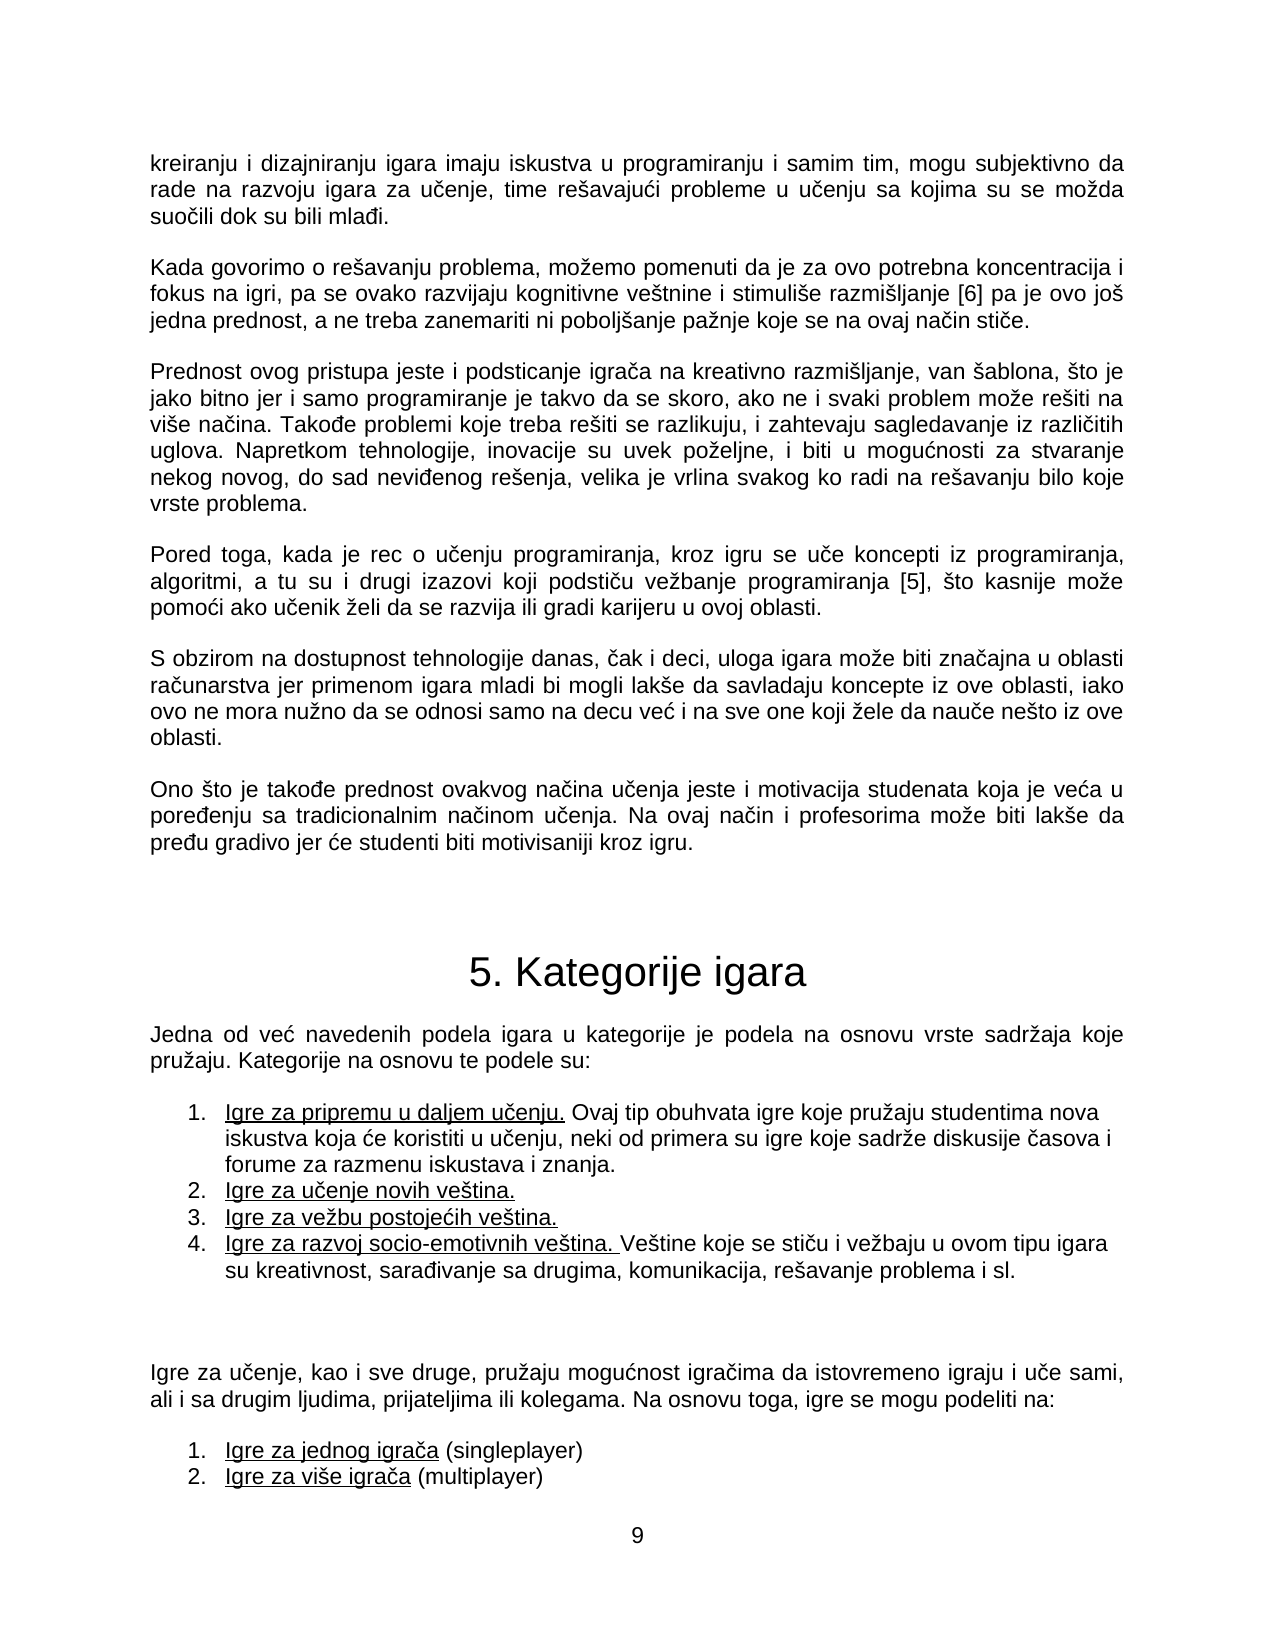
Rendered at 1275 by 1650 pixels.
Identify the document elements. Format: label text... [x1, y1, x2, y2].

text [150, 150, 1125, 229]
text Kada govorimo o rešavanju problema, možemo pomenuti da je za ovo potrebna koncentracija i fokus na igri, pa se ovako razvijaju kognitivne veštnine i stimuliše razmišljanje [6] pa je ovo još jedna prednost, a ne treba zanemariti ni poboljšanje pažnje koje se na ovaj način stiče. [150, 254, 1125, 333]
list Igre za jednog igrača (singleplayer) [187, 1437, 1125, 1463]
list Igre za više igrača (multiplayer) [187, 1463, 1125, 1490]
text Jedna od već navedenih podela igara u kategorije je podela na osnovu vrste sadržaja koje pružaju. Kategorije na osnovu te podele su: [150, 1021, 1125, 1073]
list Igre za učenje novih veština. [187, 1177, 1125, 1204]
subtitle 5. Kategorije igara [150, 948, 1125, 996]
list Igre za vežbu postojećih veština. [187, 1204, 1125, 1230]
text Igre za učenje, kao i sve druge, pružaju mogućnost igračima da istovremeno igraju i uče sami, ali i sa drugim ljudima, prijateljima ili kolegama. Na osnovu toga, igre se mogu podeliti na: [150, 1359, 1125, 1412]
list Igre za pripremu u daljem učenju. Ovaj tip obuhvata igre koje pružaju studentima nova iskustva koja će koristiti u učenju, neki od primera su igre koje sadrže diskusije časova i forume za razmenu iskustava i znanja. [187, 1098, 1125, 1177]
text Pored toga, kada je rec o učenju programiranja, kroz igru se uče koncepti iz programiranja, algoritmi, a tu su i drugi izazovi koji podstiču vežbanje programiranja [5], što kasnije može pomoći ako učenik želi da se razvija ili gradi karijeru u ovoj oblasti. [150, 541, 1125, 620]
text Ono što je takođe prednost ovakvog načina učenja jeste i motivacija studenata koja je veća u poređenju sa tradicionalnim načinom učenja. Na ovaj način i profesorima može biti lakše da pređu gradivo jer će studenti biti motivisaniji kroz igru. [150, 776, 1125, 855]
list Igre za razvoj socio-emotivnih veština. Veštine koje se stiču i vežbaju u ovom tipu igara su kreativnost, sarađivanje sa drugima, komunikacija, rešavanje problema i sl. [187, 1230, 1125, 1283]
text S obzirom na dostupnost tehnologije danas, čak i deci, uloga igara može biti značajna u oblasti računarstva jer primenom igara mladi bi mogli lakše da savladaju koncepte iz ove oblasti, iako ovo ne mora nužno da se odnosi samo na decu već i na sve one koji žele da nauče nešto iz ove oblasti. [150, 645, 1125, 751]
text Prednost ovog pristupa jeste i podsticanje igrača na kreativno razmišljanje, van šablona, što je jako bitno jer i samo programiranje je takvo da se skoro, ako ne i svaki problem može rešiti na više načina. Takođe problemi koje treba rešiti se razlikuju, i zahtevaju sagledavanje iz različitih uglova. Napretkom tehnologije, inovacije su uvek poželjne, i biti u mogućnosti za stvaranje nekog novog, do sad neviđenog rešenja, velika je vrlina svakog ko radi na rešavanju bilo koje vrste problema. [150, 358, 1125, 516]
